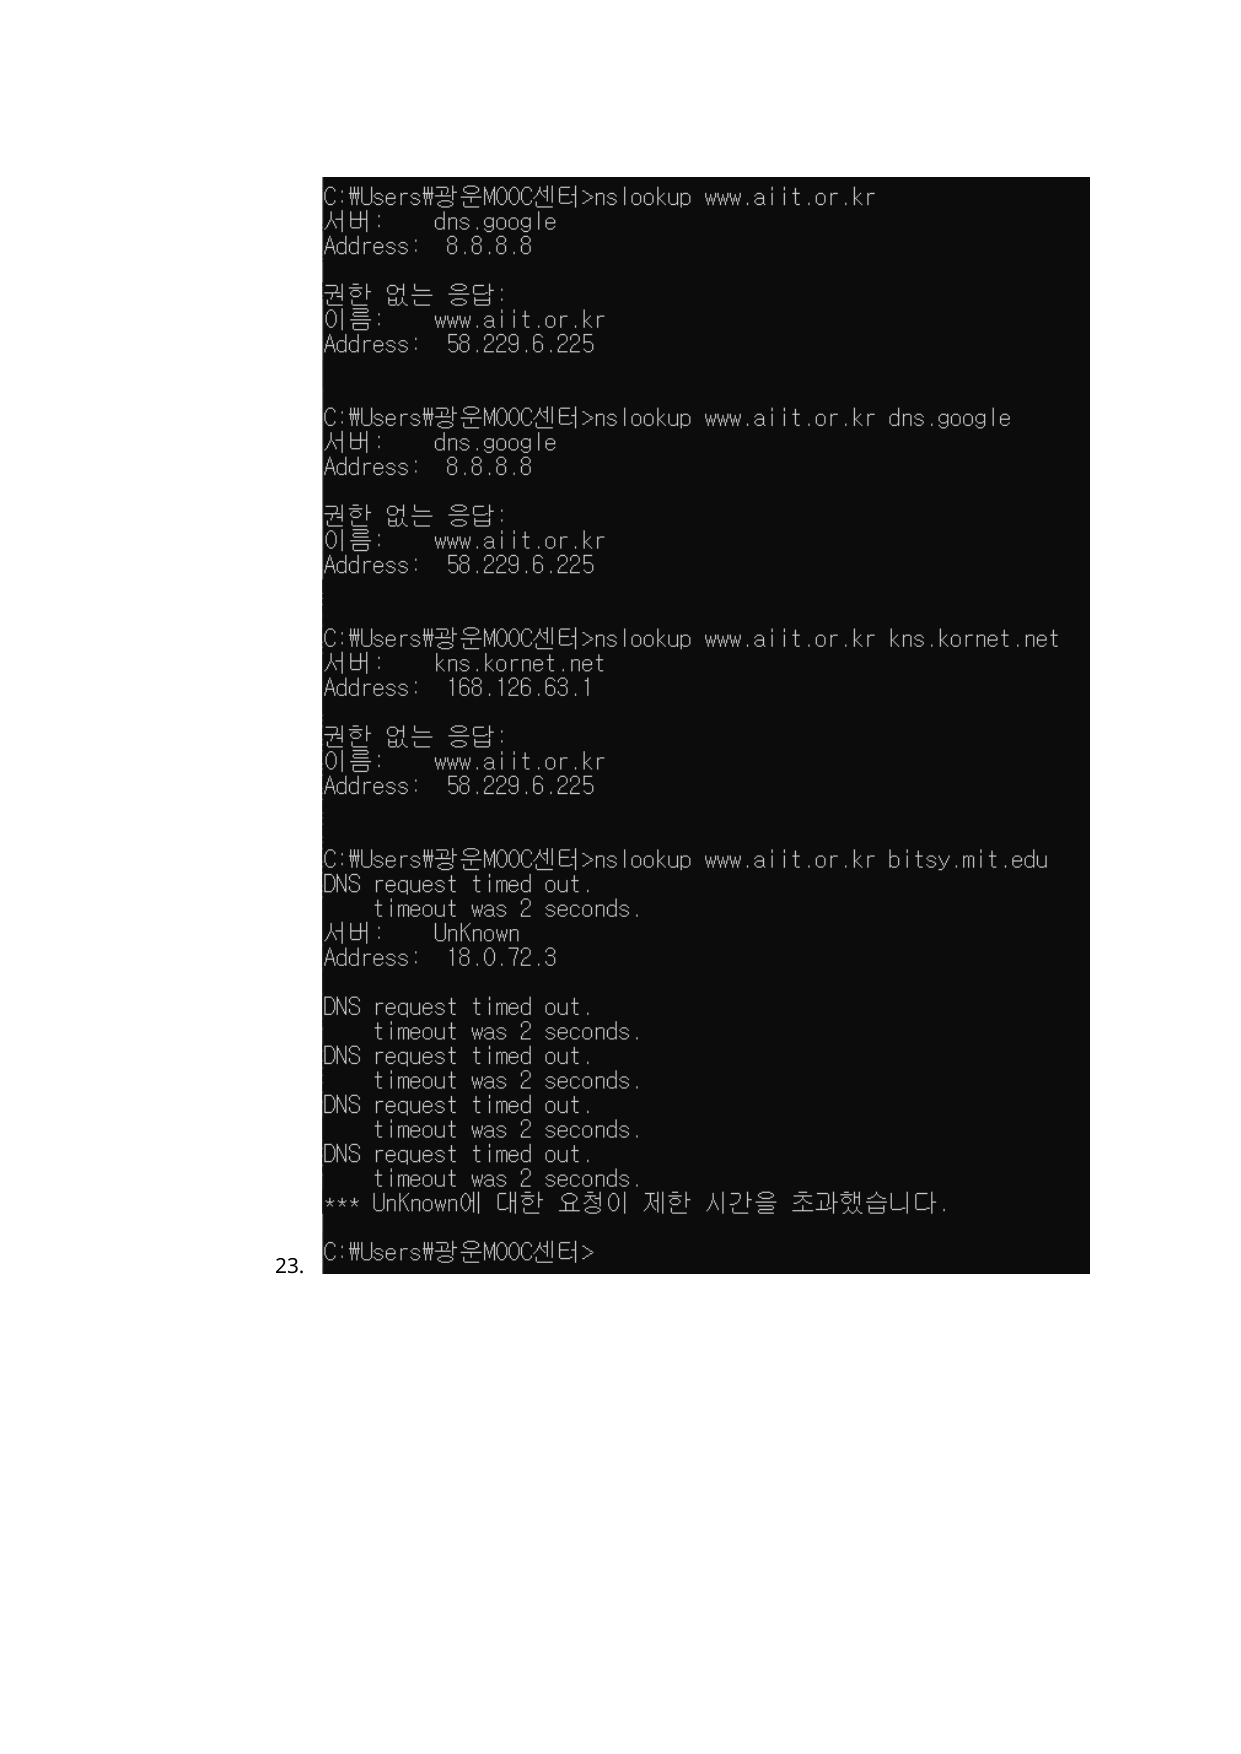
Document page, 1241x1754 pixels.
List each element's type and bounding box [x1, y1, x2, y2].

picture [322, 177, 1090, 1274]
